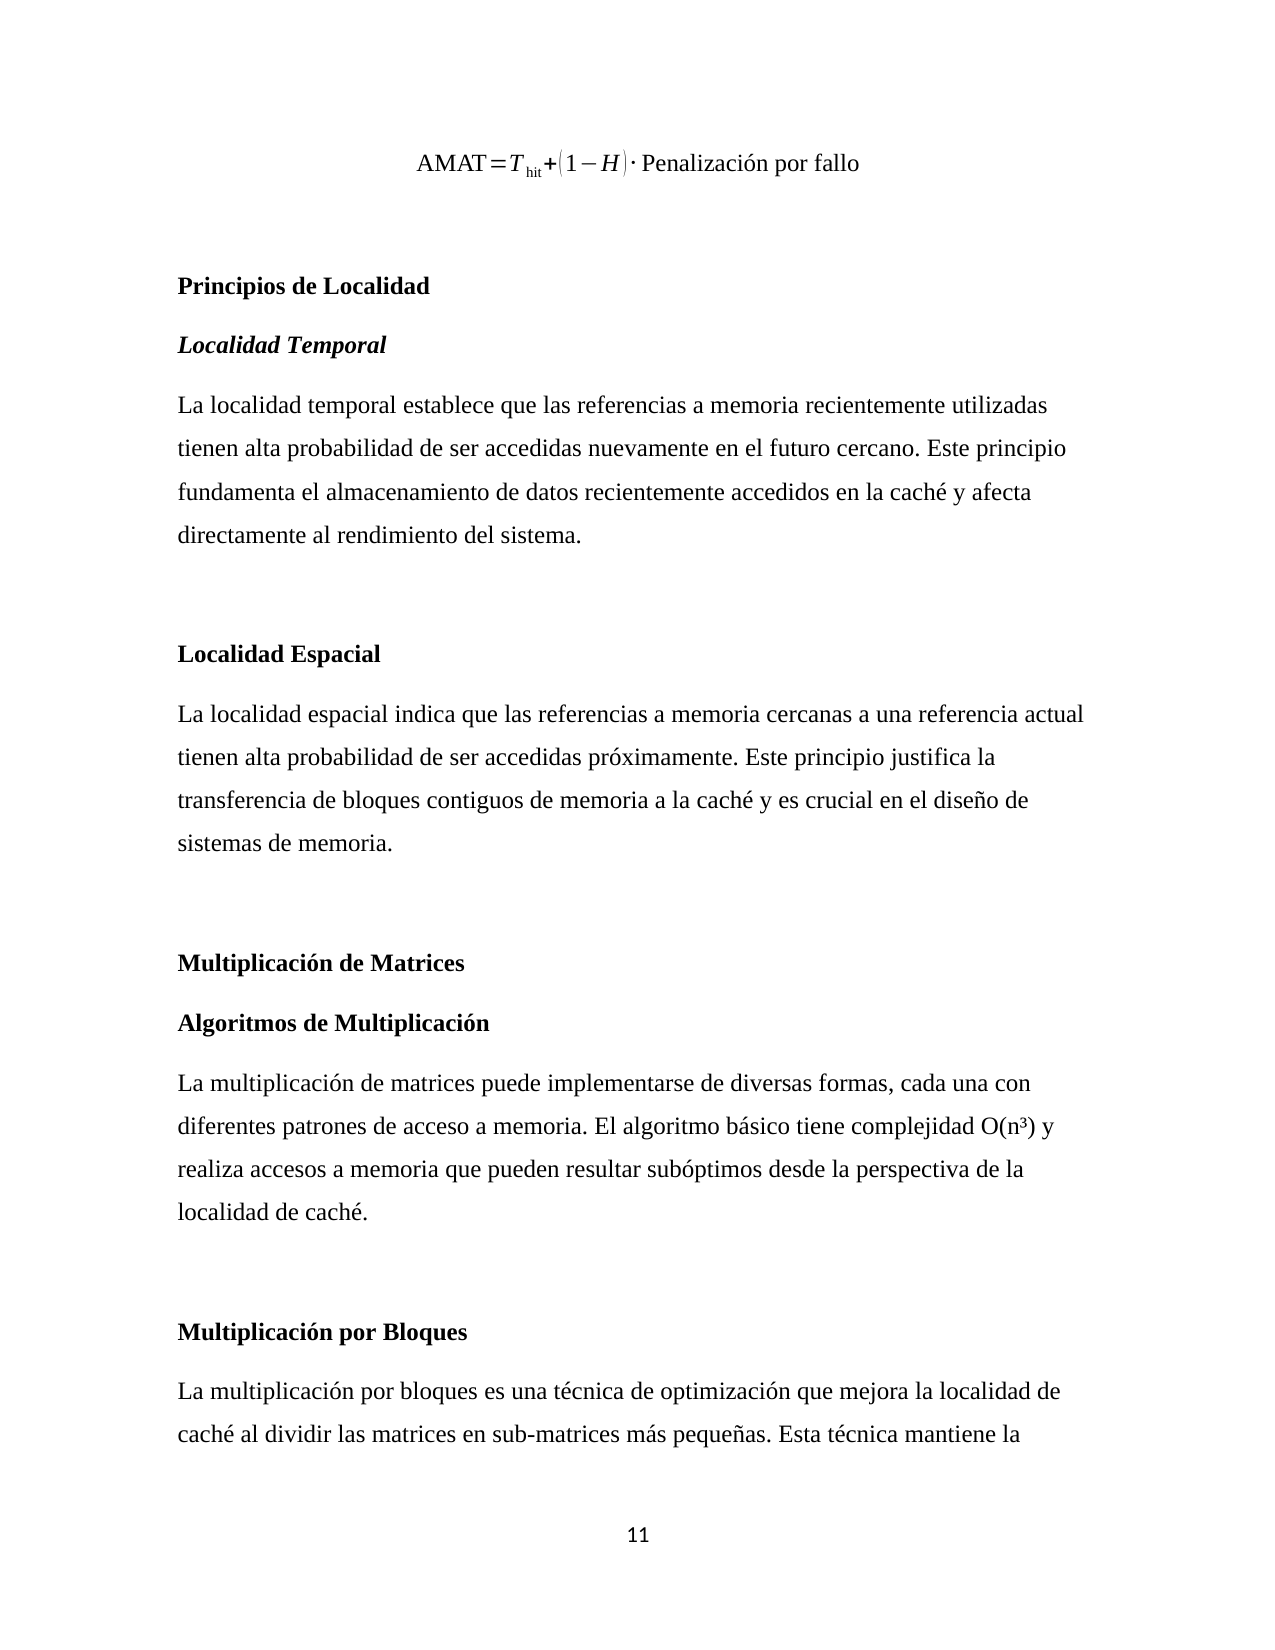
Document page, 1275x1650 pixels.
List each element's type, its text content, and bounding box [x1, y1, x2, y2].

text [177, 1376, 1098, 1448]
text La multiplicación de matrices puede implementarse de diversas formas, cada una con diferentes patrones de acceso a memoria. El algoritmo básico tiene complejidad O(n³) y realiza accesos a memoria que pueden resultar subóptimos desde la perspectiva de la localidad de caché. [177, 1068, 1098, 1226]
text Multiplicación por Bloques [177, 1317, 1098, 1345]
text Algoritmos de Multiplicación [177, 1008, 1098, 1037]
text La localidad temporal establece que las referencias a memoria recientemente utilizadas tienen alta probabilidad de ser accedidas nuevamente en el futuro cercano. Este principio fundamenta el almacenamiento de datos recientemente accedidos en la caché y afecta directamente al rendimiento del sistema. [177, 390, 1098, 548]
text Principios de Localidad [177, 271, 1098, 299]
text Multiplicación de Matrices [177, 948, 1098, 977]
text Localidad Espacial [177, 639, 1098, 668]
text La localidad espacial indica que las referencias a memoria cercanas a una referencia actual tienen alta probabilidad de ser accedidas próximamente. Este principio justifica la transferencia de bloques contiguos de memoria a la caché y es crucial en el diseño de sistemas de memoria. [177, 699, 1098, 857]
text Localidad Temporal [177, 331, 1098, 359]
